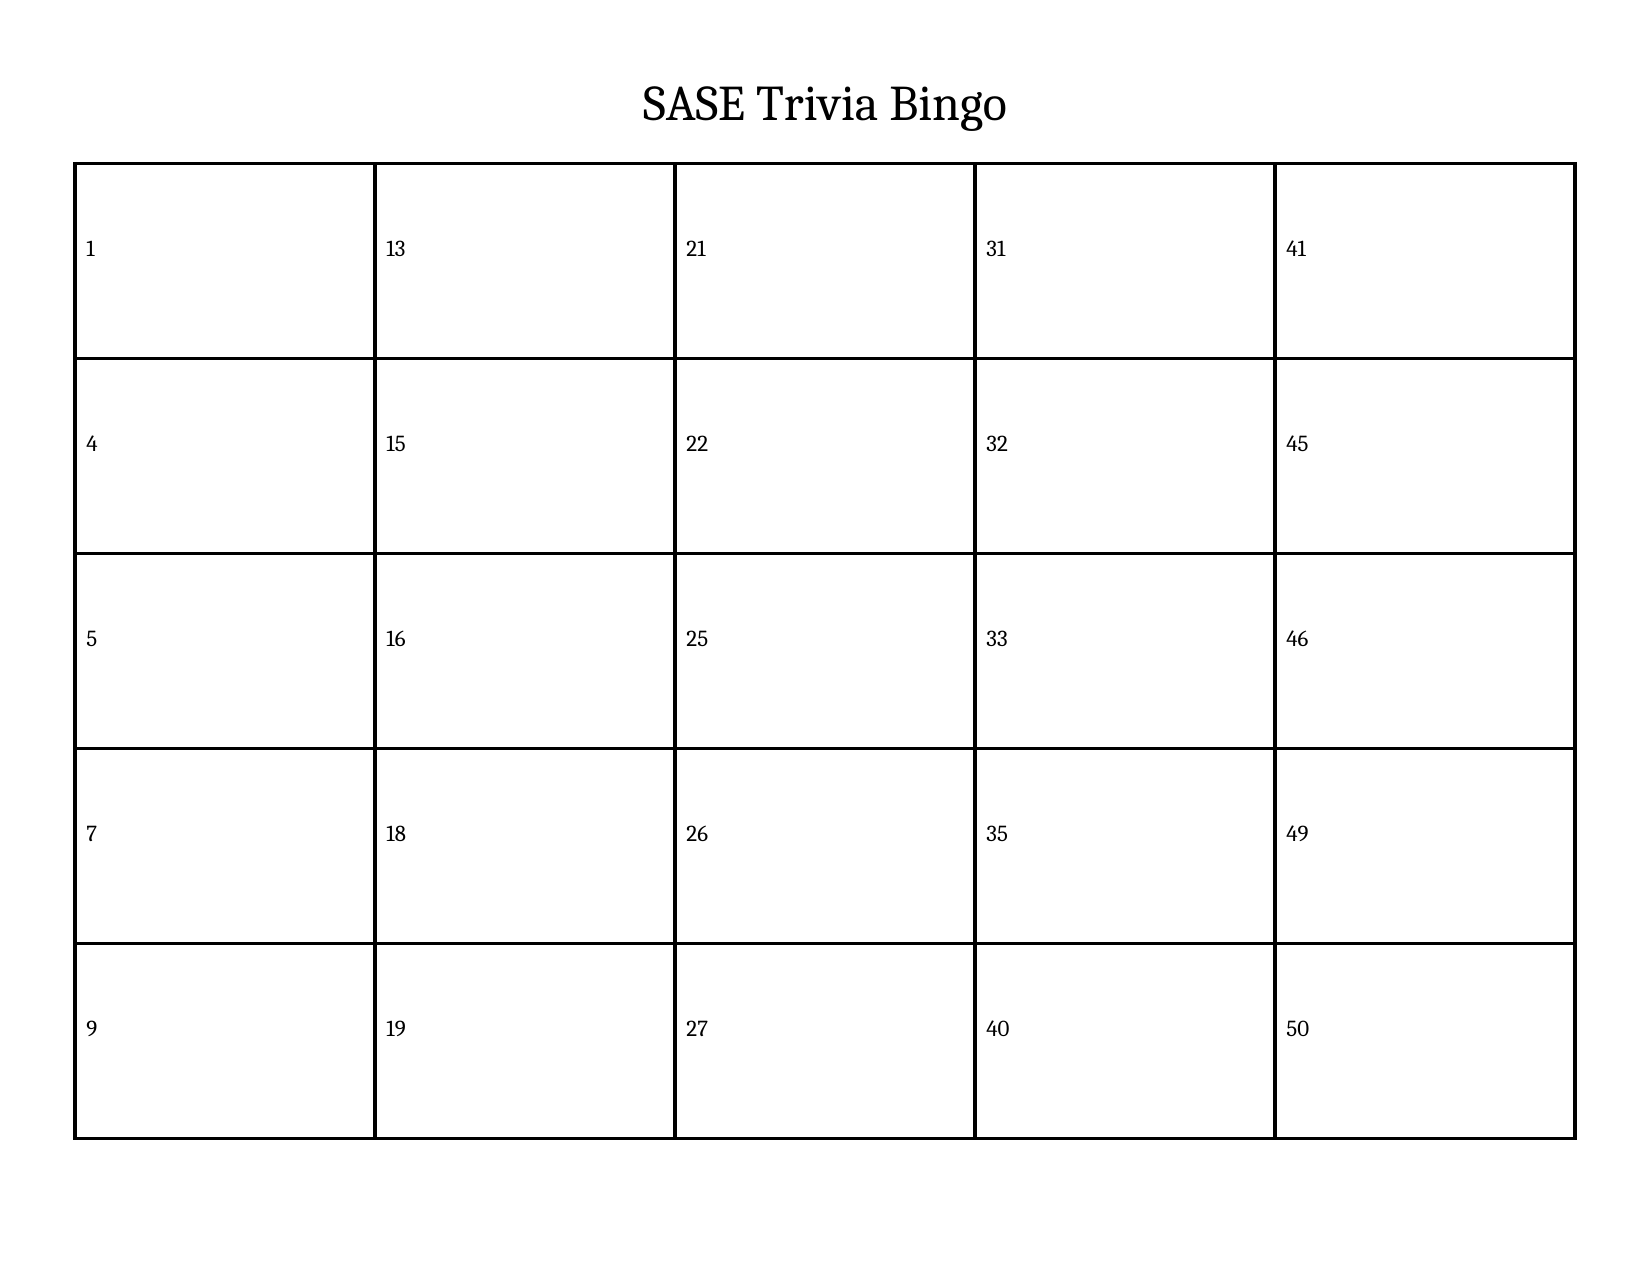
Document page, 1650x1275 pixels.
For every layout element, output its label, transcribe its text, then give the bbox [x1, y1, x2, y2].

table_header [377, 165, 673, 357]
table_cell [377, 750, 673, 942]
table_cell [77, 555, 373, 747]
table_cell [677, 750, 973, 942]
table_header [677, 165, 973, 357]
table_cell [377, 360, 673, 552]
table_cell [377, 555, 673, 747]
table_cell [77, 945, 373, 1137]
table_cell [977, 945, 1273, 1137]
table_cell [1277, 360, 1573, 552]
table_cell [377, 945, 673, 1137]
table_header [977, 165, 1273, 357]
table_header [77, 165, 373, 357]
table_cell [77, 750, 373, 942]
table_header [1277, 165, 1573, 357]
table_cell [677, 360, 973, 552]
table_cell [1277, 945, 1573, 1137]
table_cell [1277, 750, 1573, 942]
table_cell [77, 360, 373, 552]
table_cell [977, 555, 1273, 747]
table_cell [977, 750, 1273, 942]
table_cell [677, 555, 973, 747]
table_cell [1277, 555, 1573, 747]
text SASE Trivia Bingo [75, 75, 1575, 132]
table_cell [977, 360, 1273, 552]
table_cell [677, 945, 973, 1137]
